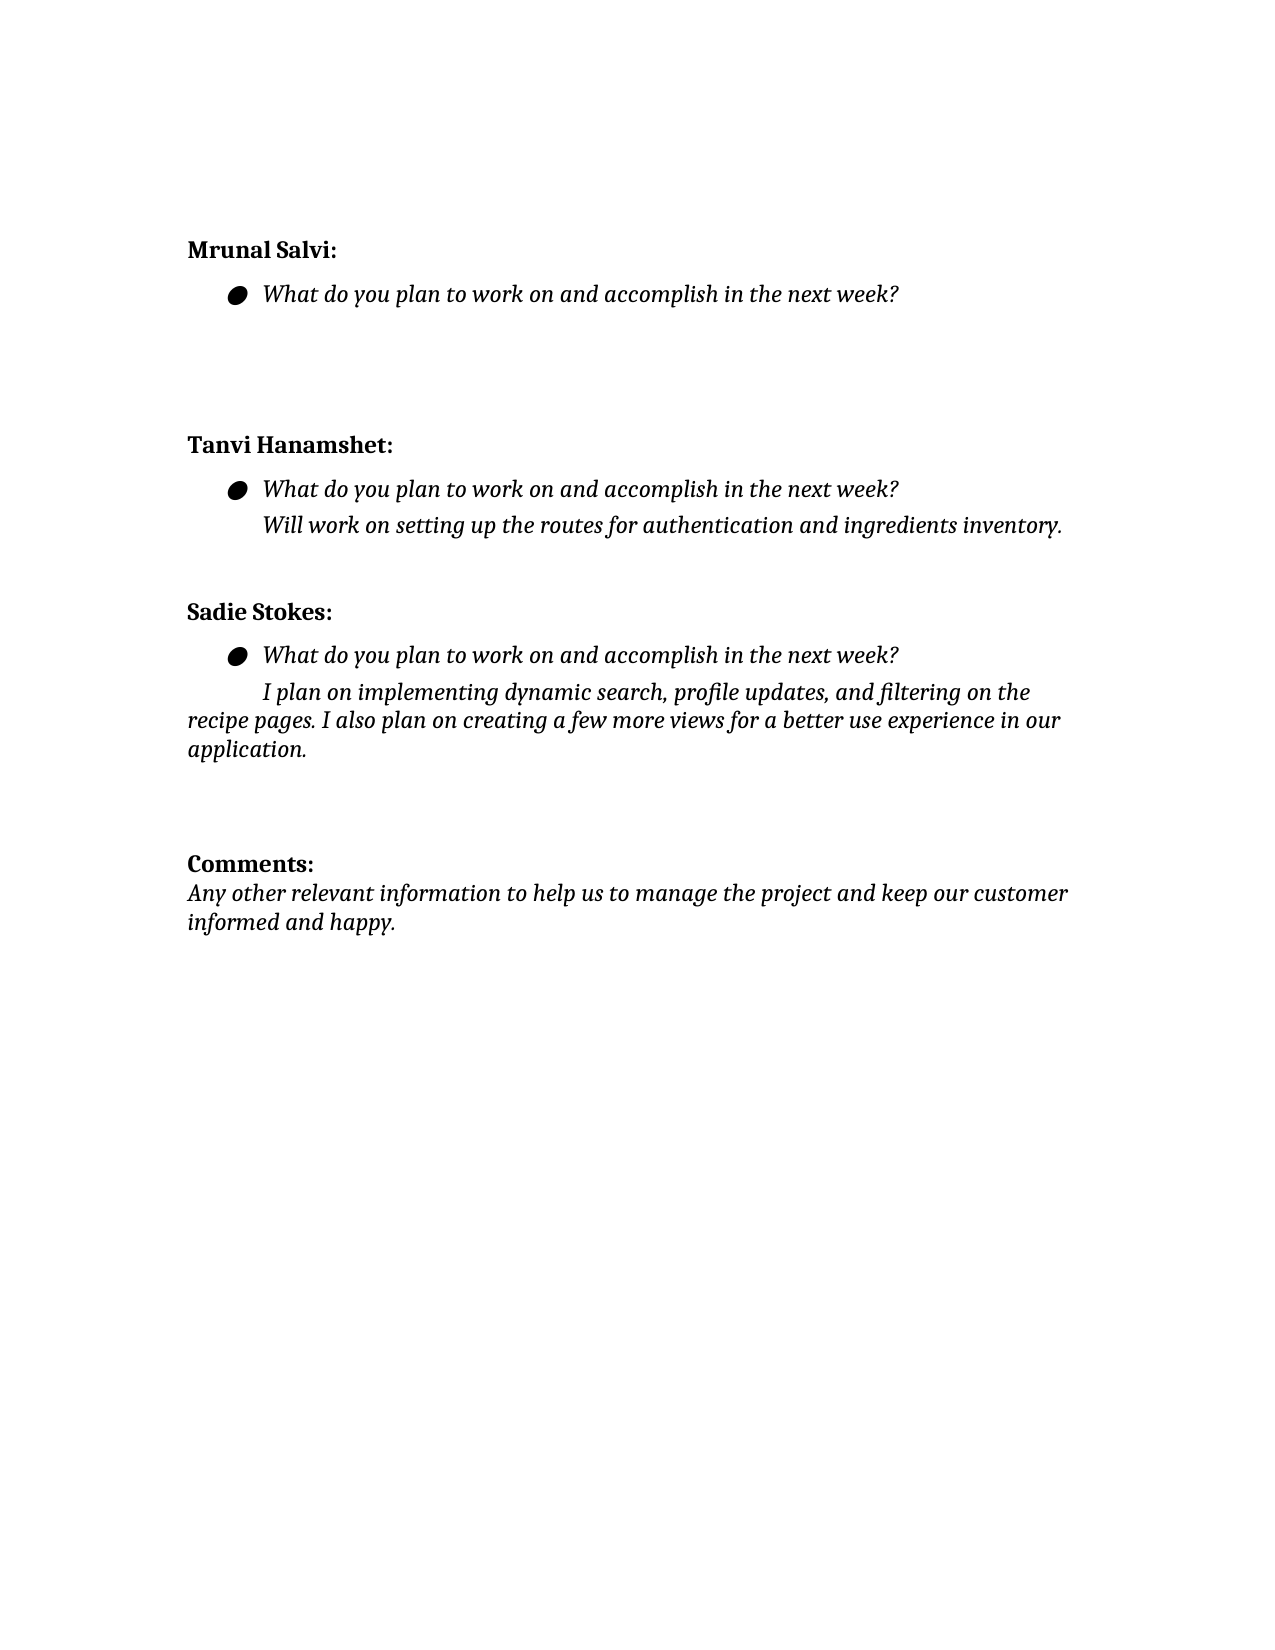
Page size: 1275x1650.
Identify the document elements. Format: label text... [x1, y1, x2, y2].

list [225, 460, 1087, 511]
text I plan on implementing dynamic search, profile updates, and filtering on the recipe pages. I also plan on creating a few more views for a better use experience in our application. [187, 677, 1087, 764]
text Tanvi Hanamshet: [187, 431, 1087, 460]
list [225, 265, 1087, 316]
text Will work on setting up the routes for authentication and ingredients inventory. [262, 511, 1087, 540]
text Mrunal Salvi: [187, 236, 1087, 265]
text Any other relevant information to help us to manage the project and keep our customer informed and happy. [187, 879, 1087, 936]
text Comments: [187, 850, 1087, 879]
list What do you plan to work on and accomplish in the next week? [225, 626, 1087, 677]
text Sadie Stokes: [187, 597, 1087, 626]
